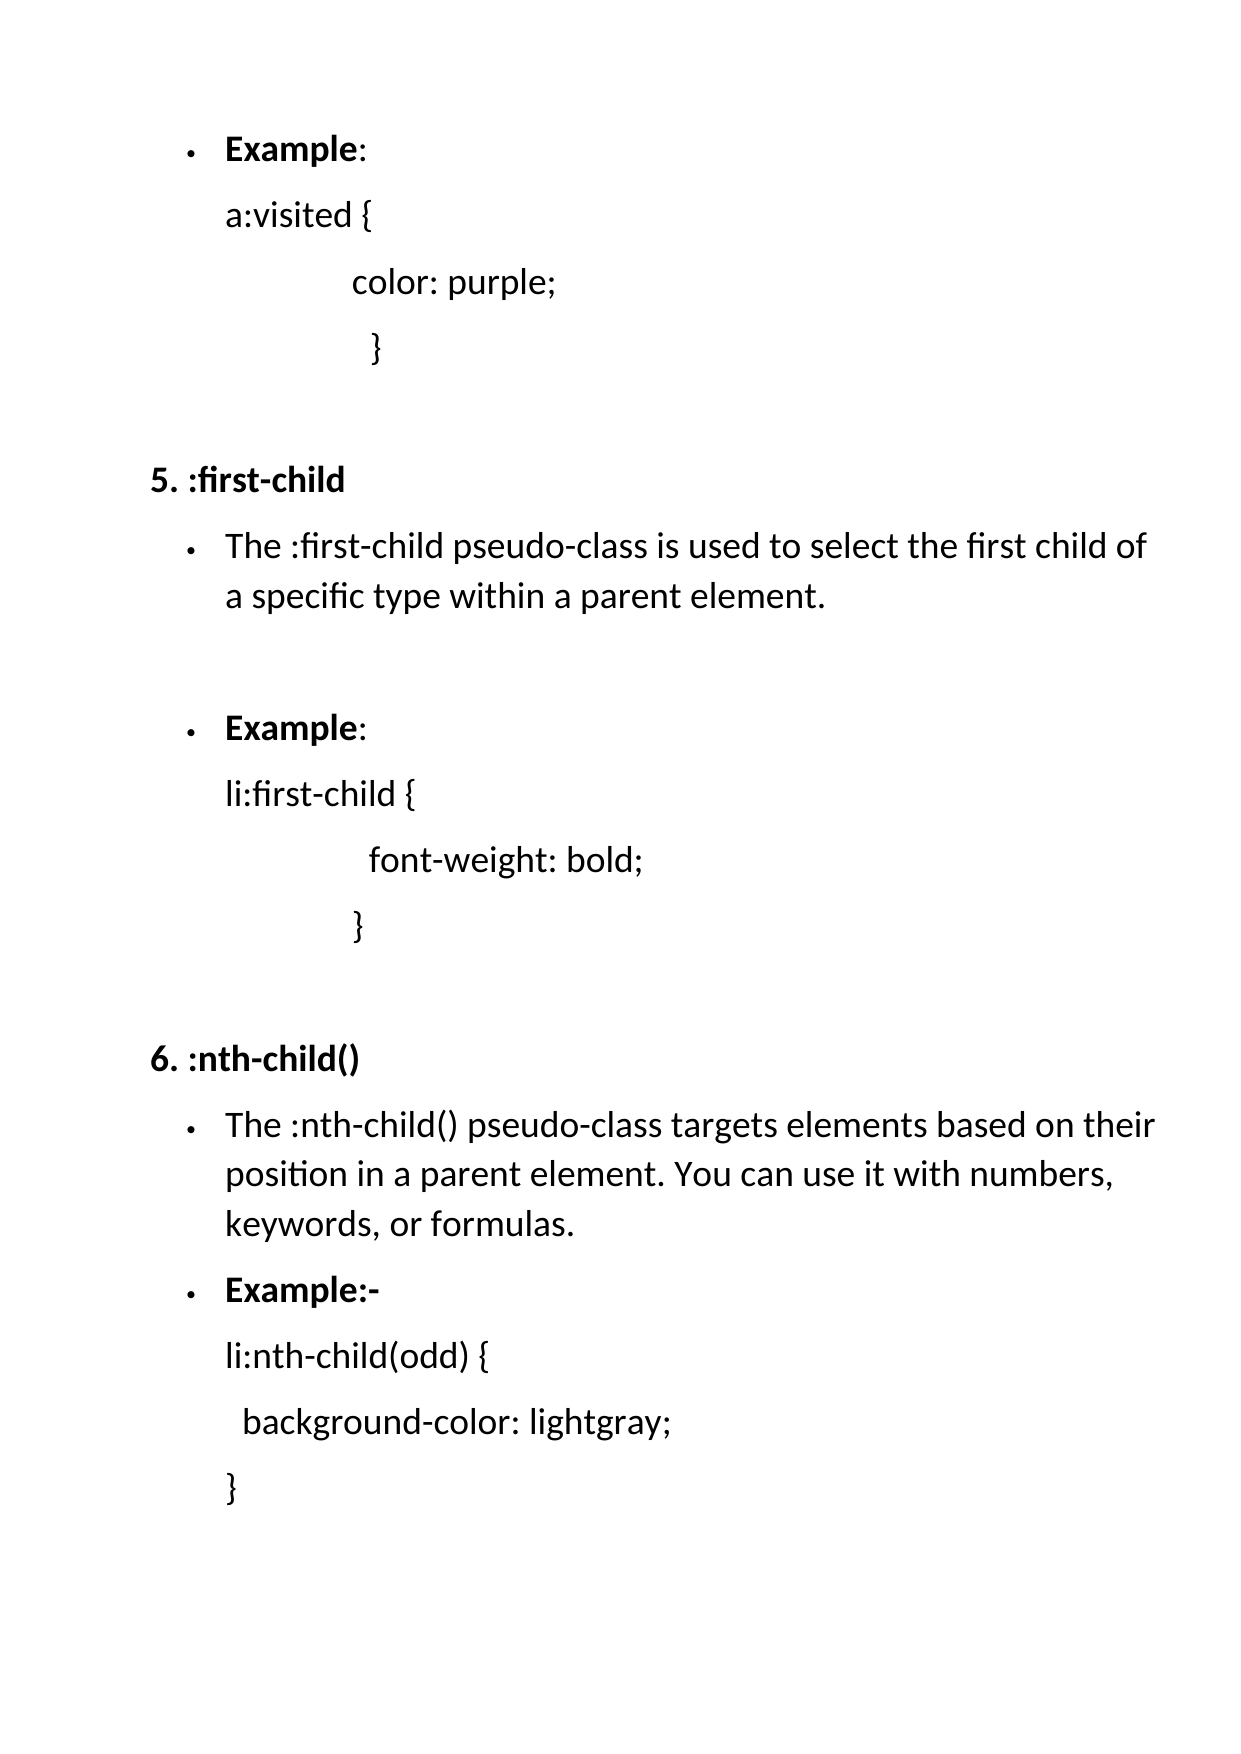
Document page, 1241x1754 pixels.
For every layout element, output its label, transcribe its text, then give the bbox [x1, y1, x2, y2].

list Example: [187, 125, 1167, 171]
list Example:- [187, 1266, 1167, 1312]
text } [225, 902, 1167, 948]
text color: purple; [225, 258, 1167, 303]
list The :first-child pseudo-class is used to select the first child of a specific type within a parent element. [187, 522, 1167, 617]
list Example: [187, 704, 1167, 750]
text 6. :nth-child() [150, 1035, 1167, 1081]
text font-weight: bold; [225, 836, 1167, 882]
text } [150, 324, 1167, 369]
text background-color: lightgray; [225, 1398, 1167, 1444]
text a:visited { [225, 191, 1167, 237]
text } [225, 1464, 1167, 1510]
text 5. :first-child [150, 456, 1167, 502]
text li:nth-child(odd) { [225, 1332, 1167, 1378]
list The :nth-child() pseudo-class targets elements based on their position in a parent element. You can use it with numbers, keywords, or formulas. [187, 1101, 1167, 1246]
text li:first-child { [225, 770, 1167, 816]
